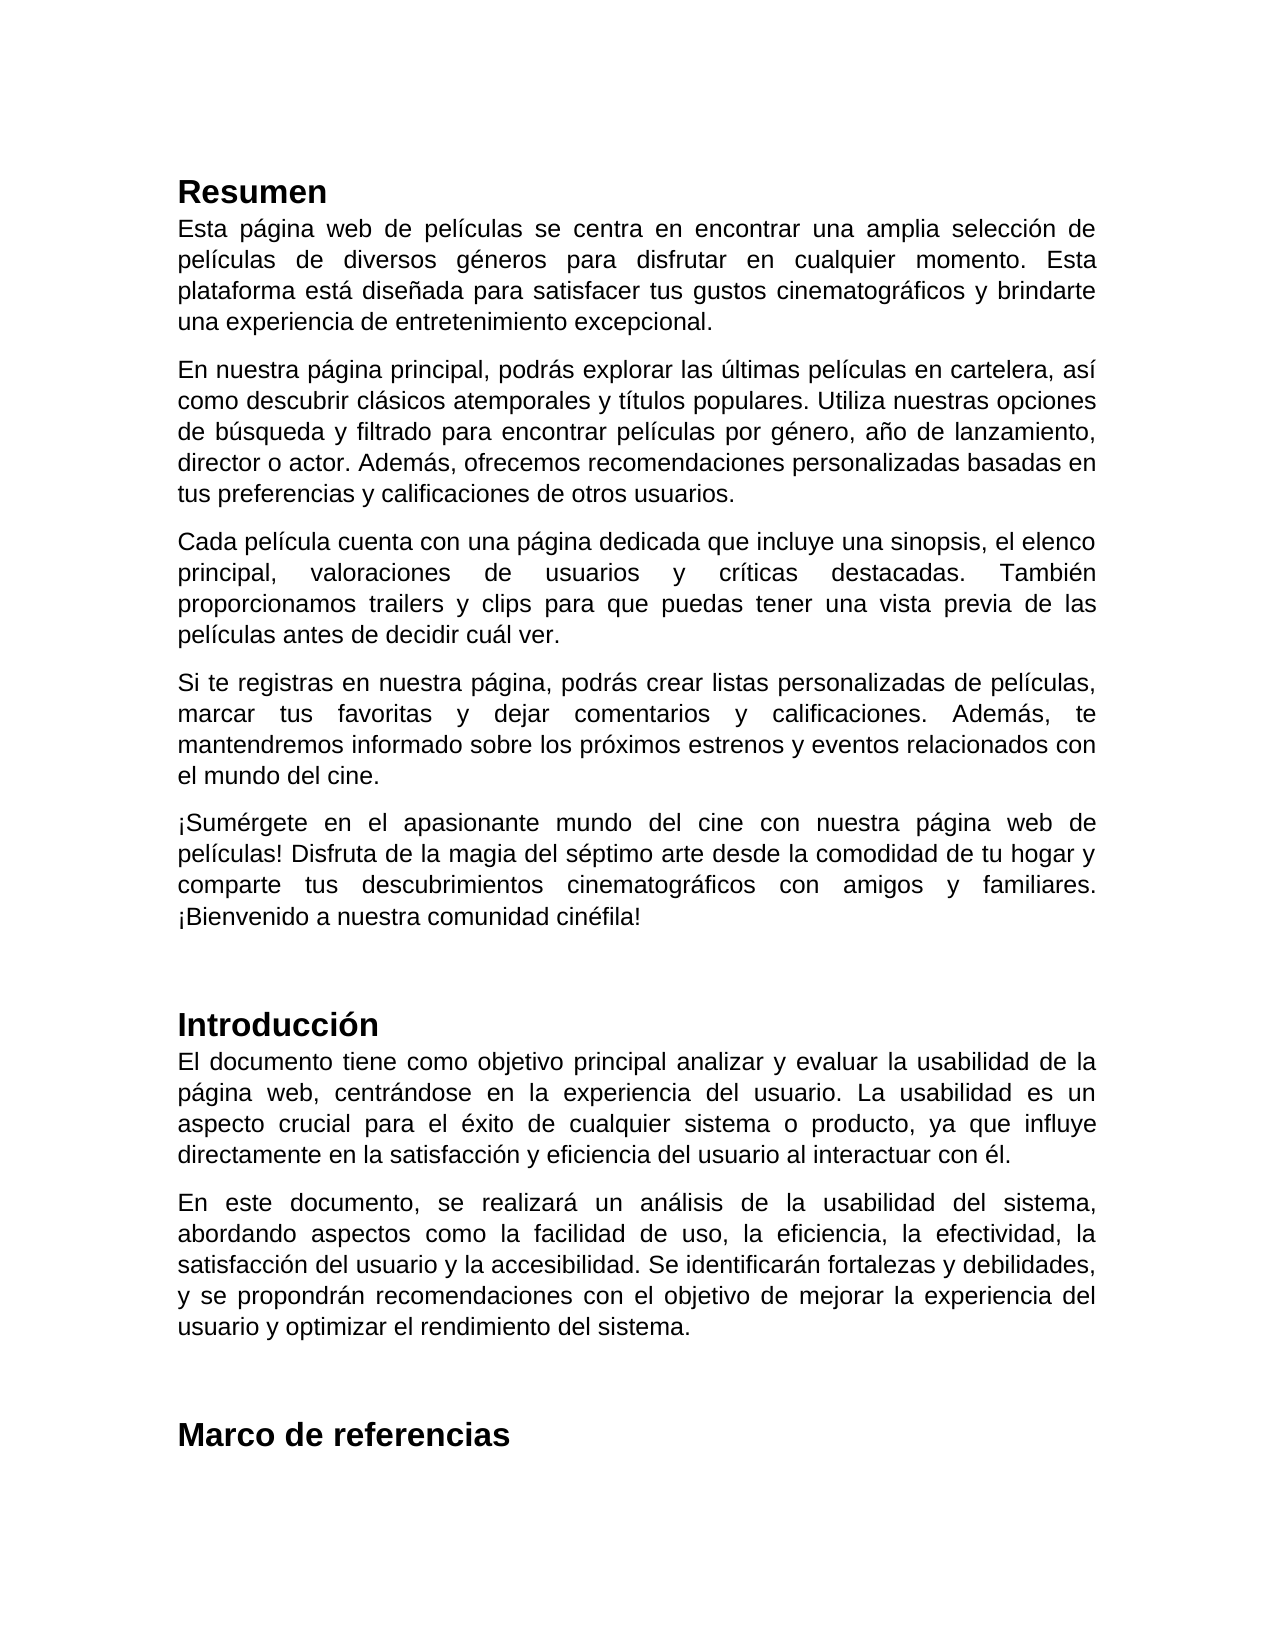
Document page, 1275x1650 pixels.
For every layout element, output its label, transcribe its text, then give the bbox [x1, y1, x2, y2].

text ¡Sumérgete en el apasionante mundo del cine con nuestra página web de películas! Disfruta de la magia del séptimo arte desde la comodidad de tu hogar y comparte tus descubrimientos cinematográficos con amigos y familiares. ¡Bienvenido a nuestra comunidad cinéfila! [177, 808, 1098, 930]
text En este documento, se realizará un análisis de la usabilidad del sistema, abordando aspectos como la facilidad de uso, la eficiencia, la efectividad, la satisfacción del usuario y la accesibilidad. Se identificarán fortalezas y debilidades, y se propondrán recomendaciones con el objetivo de mejorar la experiencia del usuario y optimizar el rendimiento del sistema. [177, 1188, 1098, 1341]
text El documento tiene como objetivo principal analizar y evaluar la usabilidad de la página web, centrándose en la experiencia del usuario. La usabilidad es un aspecto crucial para el éxito de cualquier sistema o producto, ya que influye directamente en la satisfacción y eficiencia del usuario al interactuar con él. [177, 1047, 1098, 1169]
text Esta página web de películas se centra en encontrar una amplia selección de películas de diversos géneros para disfrutar en cualquier momento. Esta plataforma está diseñada para satisfacer tus gustos cinematográficos y brindarte una experiencia de entretenimiento excepcional. [177, 214, 1098, 336]
subtitle Marco de referencias [177, 1416, 1098, 1454]
subtitle Introducción [177, 1005, 1098, 1044]
subtitle Resumen [177, 173, 1098, 211]
text En nuestra página principal, podrás explorar las últimas películas en cartelera, así como descubrir clásicos atemporales y títulos populares. Utiliza nuestras opciones de búsqueda y filtrado para encontrar películas por género, año de lanzamiento, director o actor. Además, ofrecemos recomendaciones personalizadas basadas en tus preferencias y calificaciones de otros usuarios. [177, 355, 1098, 508]
text Si te registras en nuestra página, podrás crear listas personalizadas de películas, marcar tus favoritas y dejar comentarios y calificaciones. Además, te mantendremos informado sobre los próximos estrenos y eventos relacionados con el mundo del cine. [177, 668, 1098, 789]
text Cada película cuenta con una página dedicada que incluye una sinopsis, el elenco principal, valoraciones de usuarios y críticas destacadas. También proporcionamos trailers y clips para que puedas tener una vista previa de las películas antes de decidir cuál ver. [177, 527, 1098, 649]
